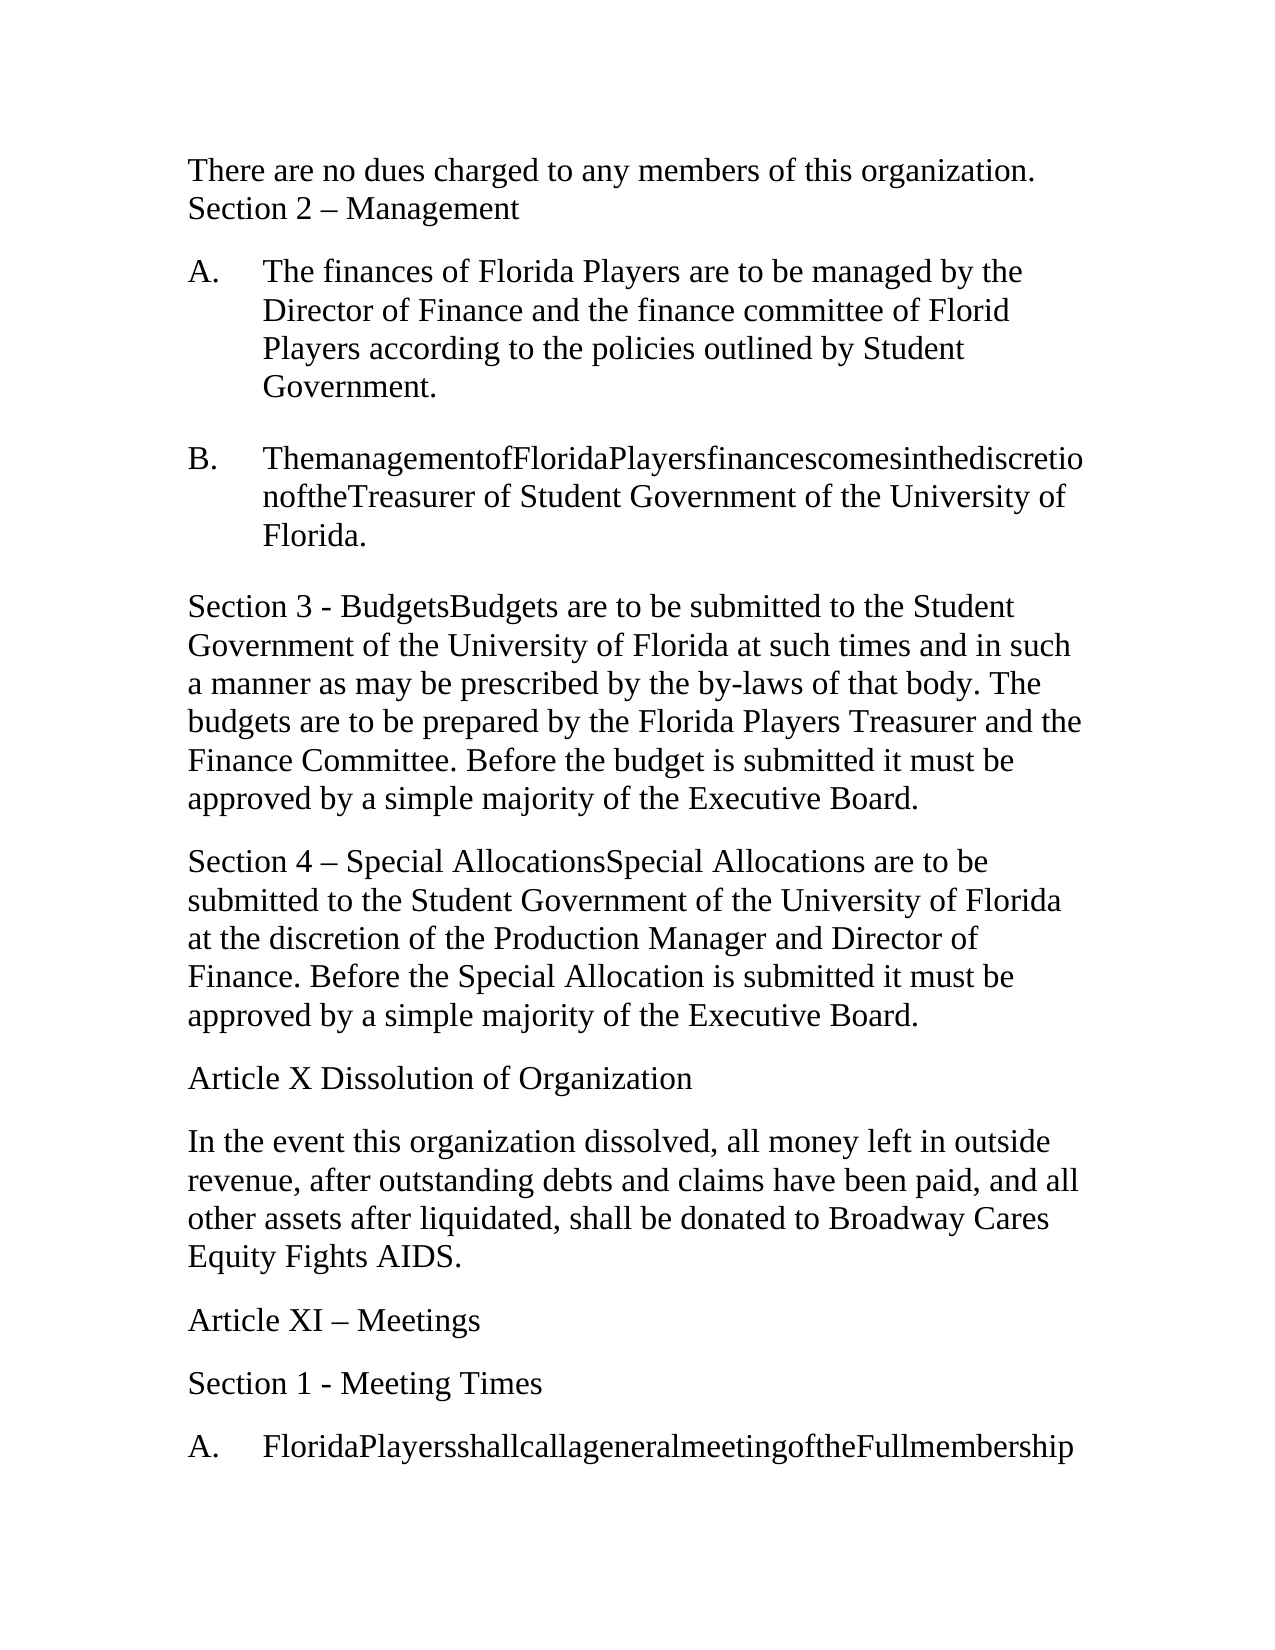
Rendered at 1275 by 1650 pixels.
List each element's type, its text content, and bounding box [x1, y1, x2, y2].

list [187, 1427, 1087, 1465]
text Section 3 - Budgets Budgets are to be submitted to the Student Government of the University of Florida at such times and in such a manner as may be prescribed by the by-laws of that body. The budgets are to be prepared by the Florida Players Treasurer and the Finance Committee. Before the budget is submitted it must be approved by a simple majority of the Executive Board. [187, 587, 1087, 817]
list ThemanagementofFloridaPlayersfinancescomesinthediscretionoftheTreasurer of Student Government of the University of Florida. [187, 438, 1087, 553]
text Article X Dissolution of Organization [187, 1058, 1087, 1097]
text In the event this organization dissolved, all money left in outside revenue, after outstanding debts and claims have been paid, and all other assets after liquidated, shall be donated to Broadway Cares Equity Fights AIDS. [187, 1122, 1087, 1275]
text Section 1 - Meeting Times [187, 1363, 1087, 1402]
text Article XI – Meetings [187, 1300, 1087, 1338]
text Section 4 – Special Allocations Special Allocations are to be submitted to the Student Government of the University of Florida at the discretion of the Production Manager and Director of Finance. Before the Special Allocation is submitted it must be approved by a simple majority of the Executive Board. [187, 842, 1087, 1033]
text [187, 150, 1087, 227]
list The finances of Florida Players are to be managed by the Director of Finance and the finance committee of Florid Players according to the policies outlined by Student Government. [187, 252, 1087, 405]
